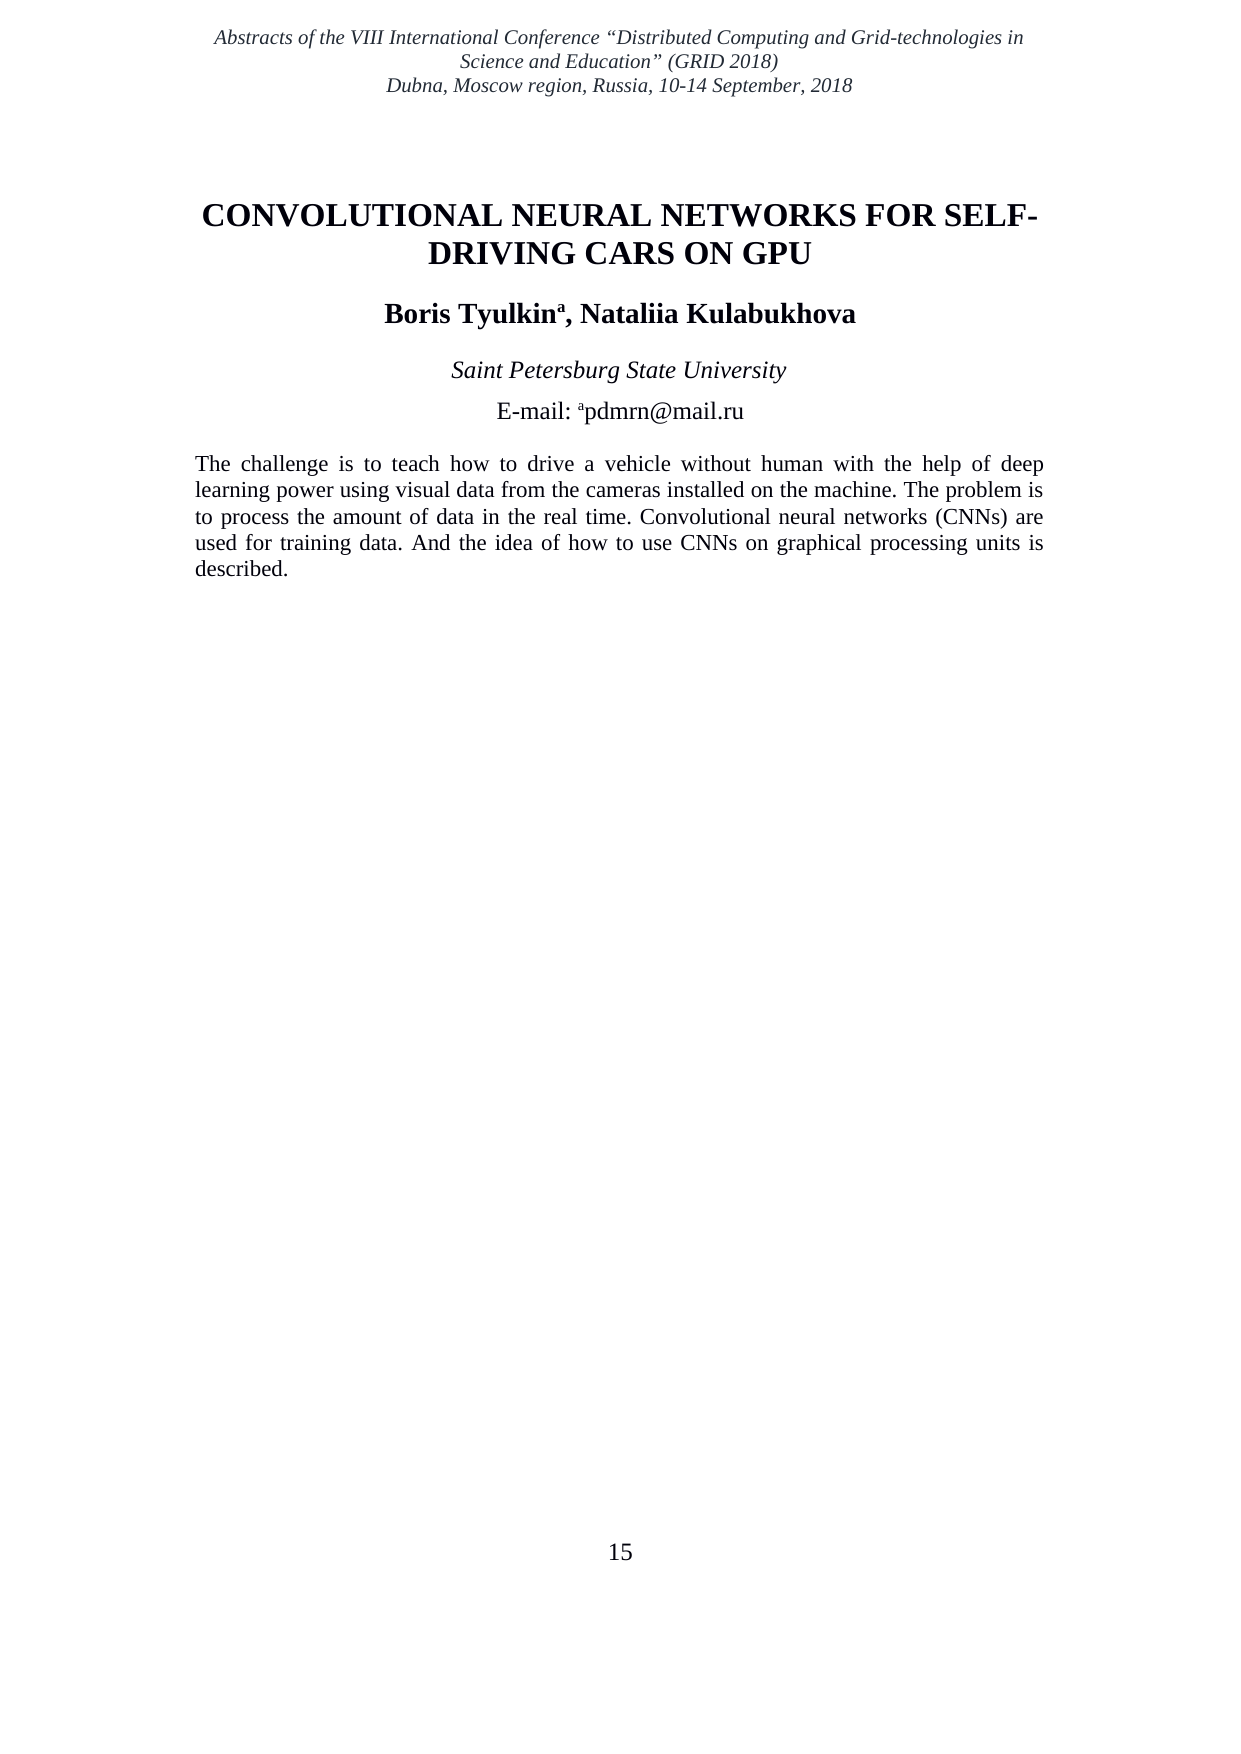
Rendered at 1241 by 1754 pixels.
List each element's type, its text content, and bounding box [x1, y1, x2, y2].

text E-mail: apdmrn@mail.ru [195, 396, 1045, 425]
text Boris Tyulkina, Nataliia Kulabukhova [195, 297, 1045, 330]
text The challenge is to teach how to drive a vehicle without human with the help of deep learning power using visual data from the cameras installed on the machine. The problem is to process the amount of data in the real time. Convolutional neural networks (CNNs) are used for training data. And the idea of how to use CNNs on graphical processing units is described. [195, 450, 1045, 582]
title CONVOLUTIONAL NEURAL NETWORKS FOR SELF-DRIVING CARS ON GPU [195, 195, 1045, 272]
text Saint Petersburg State University [195, 355, 1045, 384]
